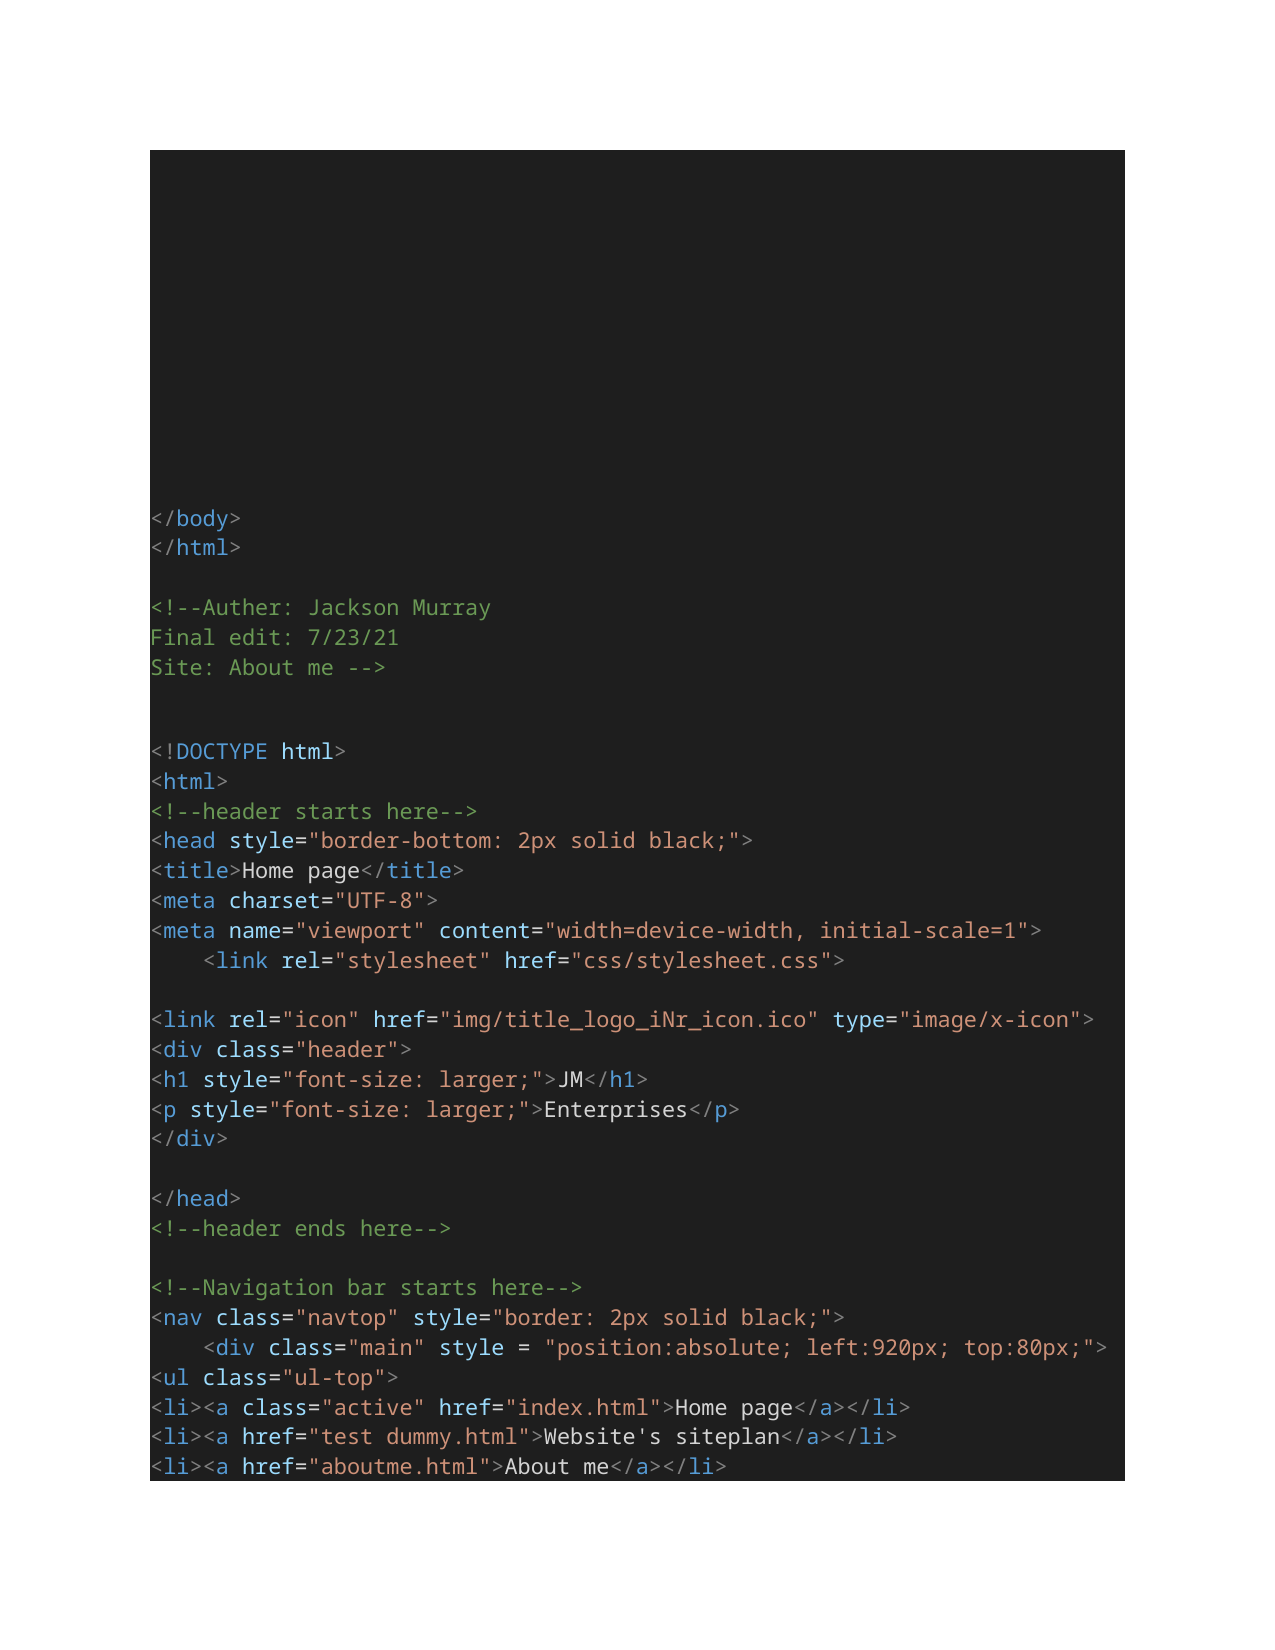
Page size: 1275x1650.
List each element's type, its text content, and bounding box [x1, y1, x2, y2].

text <h1 style="font-size: larger;">JM</h1> [150, 1064, 1125, 1094]
text <p style="font-size: larger;">Enterprises</p> [150, 1094, 1125, 1123]
text <!DOCTYPE html> [150, 736, 1125, 766]
text <ul class="ul-top"> [150, 1362, 1125, 1392]
text <li><a href="aboutme.html">About me</a></li> [150, 1451, 1125, 1481]
text </head> [150, 1183, 1125, 1213]
text <!--header starts here--> [150, 796, 1125, 826]
text <html> [150, 766, 1125, 796]
text </html> [150, 532, 1125, 562]
text <!--Navigation bar starts here--> [150, 1272, 1125, 1302]
text <nav class="navtop" style="border: 2px solid black;"> [150, 1302, 1125, 1332]
text </body> [150, 503, 1125, 532]
text <meta name="viewport" content="width=device-width, initial-scale=1"> [150, 915, 1125, 945]
text <link rel="icon" href="img/title_logo_iNr_icon.ico" type="image/x-icon"> [150, 1004, 1125, 1034]
text <meta charset="UTF-8"> [150, 885, 1125, 915]
text <link rel="stylesheet" href="css/stylesheet.css"> [150, 945, 1125, 974]
text Site: About me --> [150, 652, 1125, 681]
text <div class="main" style = "position:absolute; left:920px; top:80px;"> [150, 1332, 1125, 1362]
text <li><a href="test dummy.html">Website's siteplan</a></li> [150, 1421, 1125, 1451]
text <!--header ends here--> [150, 1213, 1125, 1243]
text <div class="header"> [150, 1034, 1125, 1064]
text <li><a class="active" href="index.html">Home page</a></li> [150, 1392, 1125, 1421]
text </div> [150, 1123, 1125, 1153]
text <head style="border-bottom: 2px solid black;"> [150, 826, 1125, 855]
text <!--Auther: Jackson Murray [150, 592, 1125, 622]
text <title>Home page</title> [150, 855, 1125, 885]
text Final edit: 7/23/21 [150, 622, 1125, 652]
